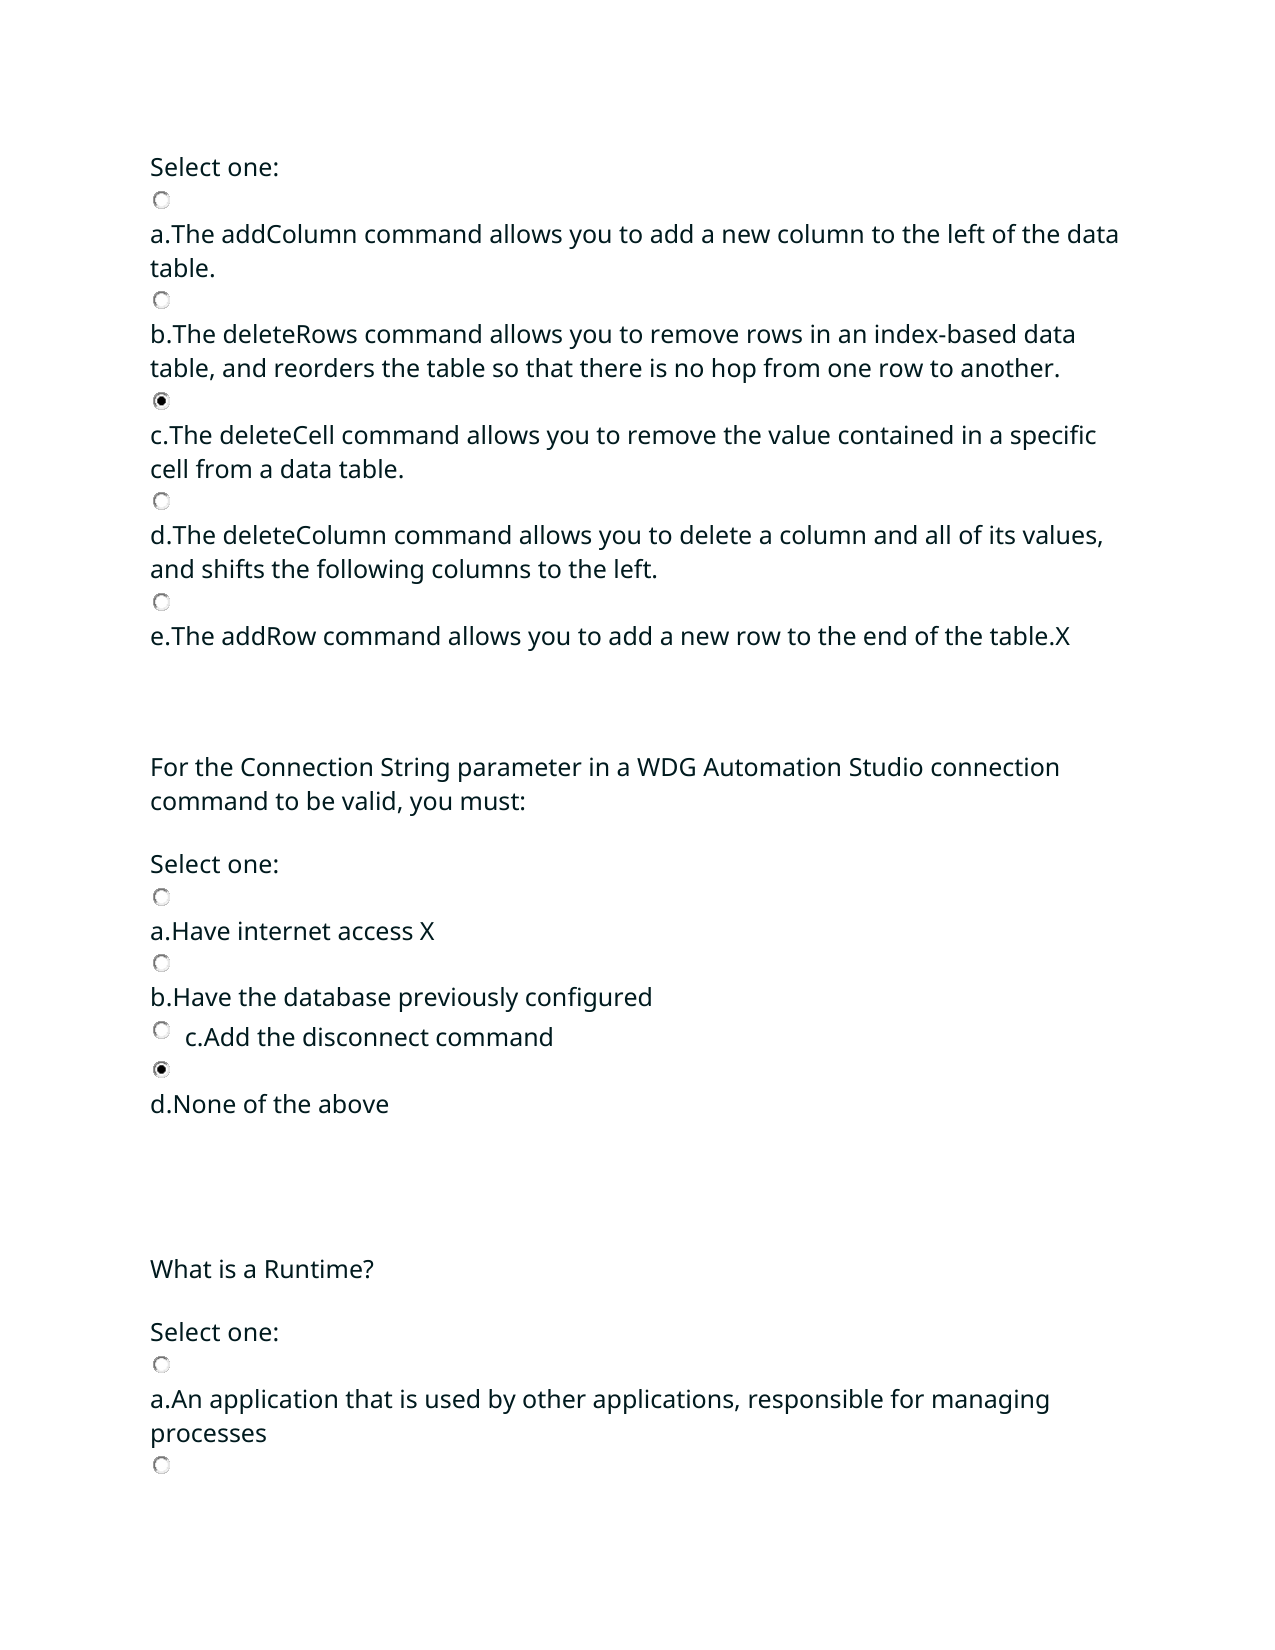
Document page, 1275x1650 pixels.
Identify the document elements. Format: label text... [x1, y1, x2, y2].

text Select one: [150, 1315, 1125, 1349]
text b.Have the database previously configured [150, 980, 1125, 1014]
text For the Connection String parameter in a WDG Automation Studio connection command to be valid, you must: [150, 750, 1125, 818]
text Select one: [150, 150, 1125, 184]
text a.The addColumn command allows you to add a new column to the left of the data table. [150, 216, 1125, 284]
text Select one: [150, 847, 1125, 881]
text a.Have internet access X [150, 914, 1125, 948]
text c.The deleteCell command allows you to remove the value contained in a specific cell from a data table. [150, 417, 1125, 486]
text a.An application that is used by other applications, responsible for managing processes [150, 1381, 1125, 1449]
text d.None of the above [150, 1086, 1125, 1120]
text What is a Runtime? [150, 1252, 1125, 1286]
text c.Add the disconnect command [150, 1014, 1125, 1054]
text e.The addRow command allows you to add a new row to the end of the table.X [150, 618, 1125, 653]
text d.The deleteColumn command allows you to delete a column and all of its values, and shifts the following columns to the left. [150, 518, 1125, 586]
text b.The deleteRows command allows you to remove rows in an index-based data table, and reorders the table so that there is no hop from one row to another. [150, 317, 1125, 385]
